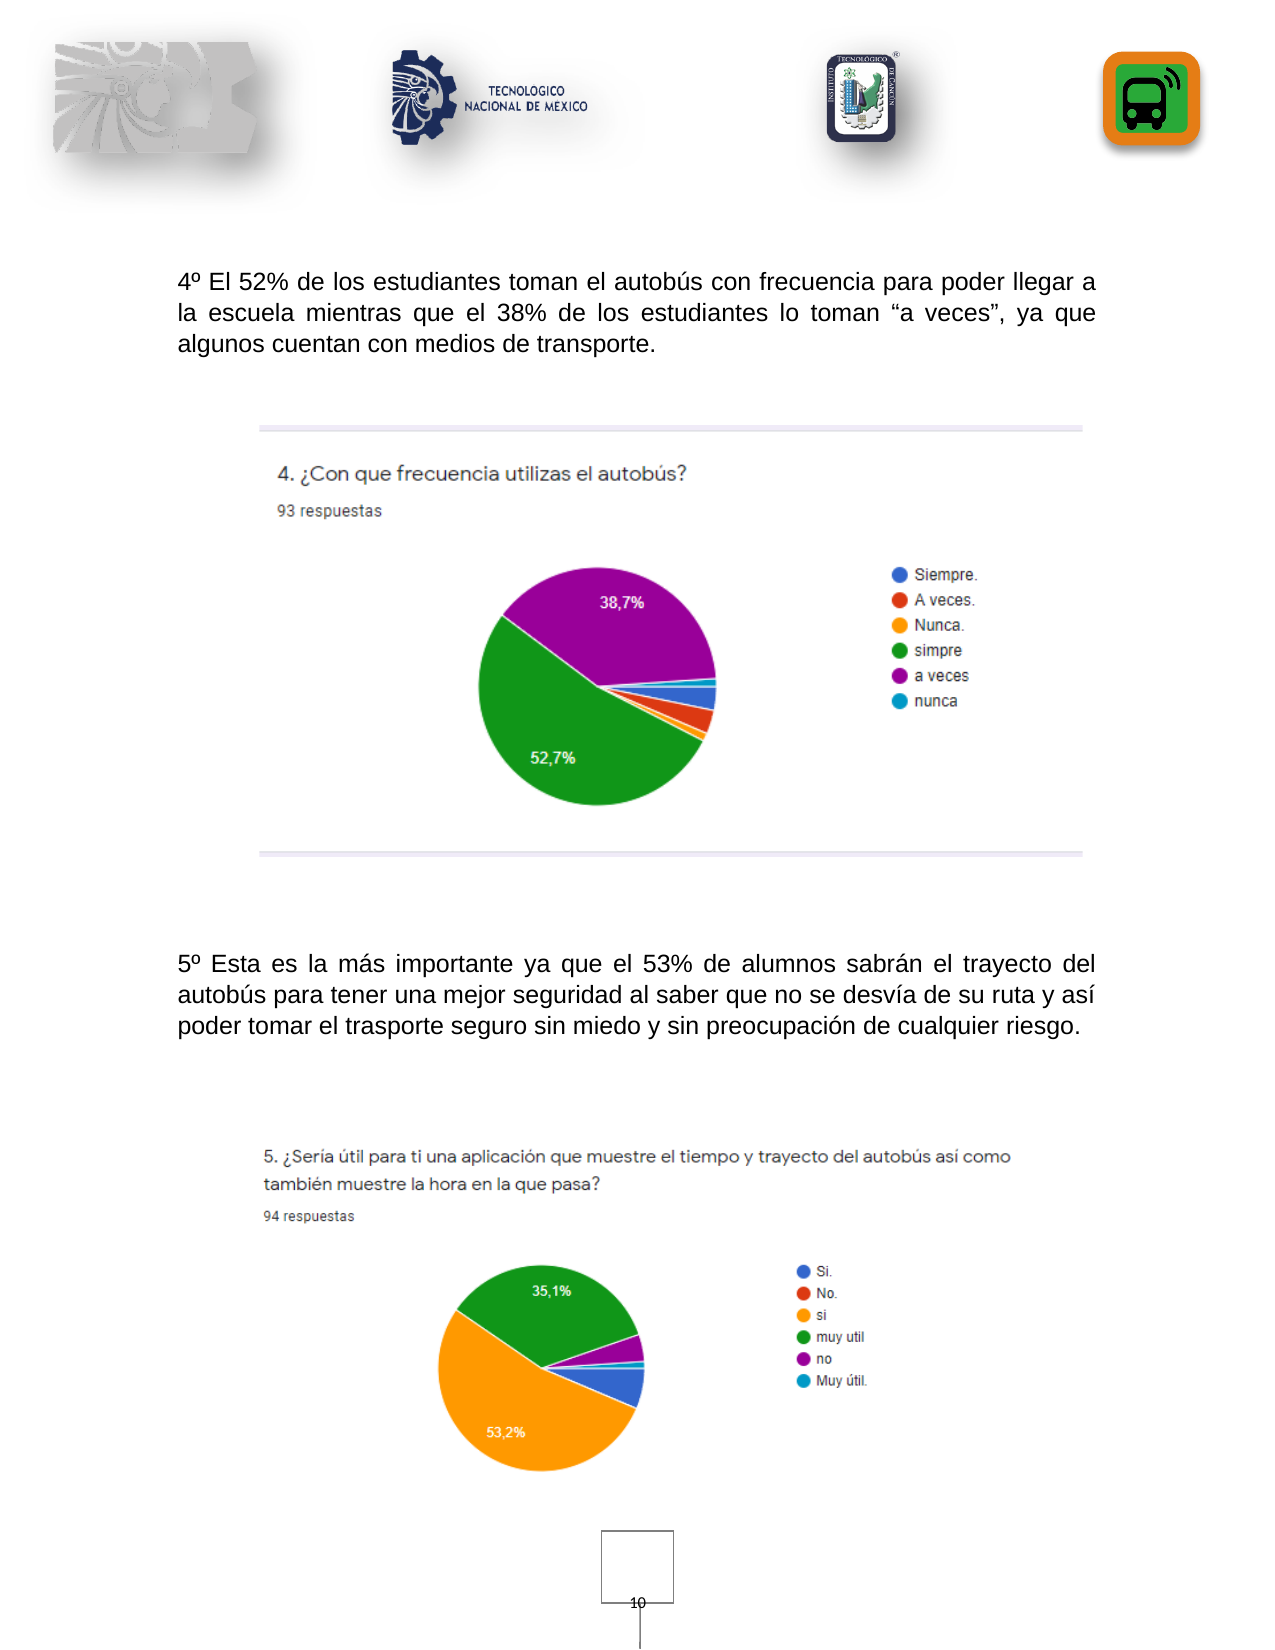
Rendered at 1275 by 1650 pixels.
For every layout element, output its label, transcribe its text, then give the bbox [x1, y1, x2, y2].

text 4º El 52% de los estudiantes toman el autobús con frecuencia para poder llegar a la escuela mientras que el 38% de los estudiantes lo toman “a veces”, ya que algunos cuentan con medios de transporte. [177, 266, 1098, 357]
picture [51, 42, 907, 153]
text 5º Esta es la más importante ya que el 53% de alumnos sabrán el trayecto del autobús para tener una mejor seguridad al saber que no se desvía de su ruta y así poder tomar el trasporte seguro sin miedo y sin preocupación de cualquier riesgo. [177, 949, 1098, 1039]
picture [259, 425, 1083, 857]
picture [250, 1138, 1026, 1495]
picture [1120, 67, 1181, 130]
